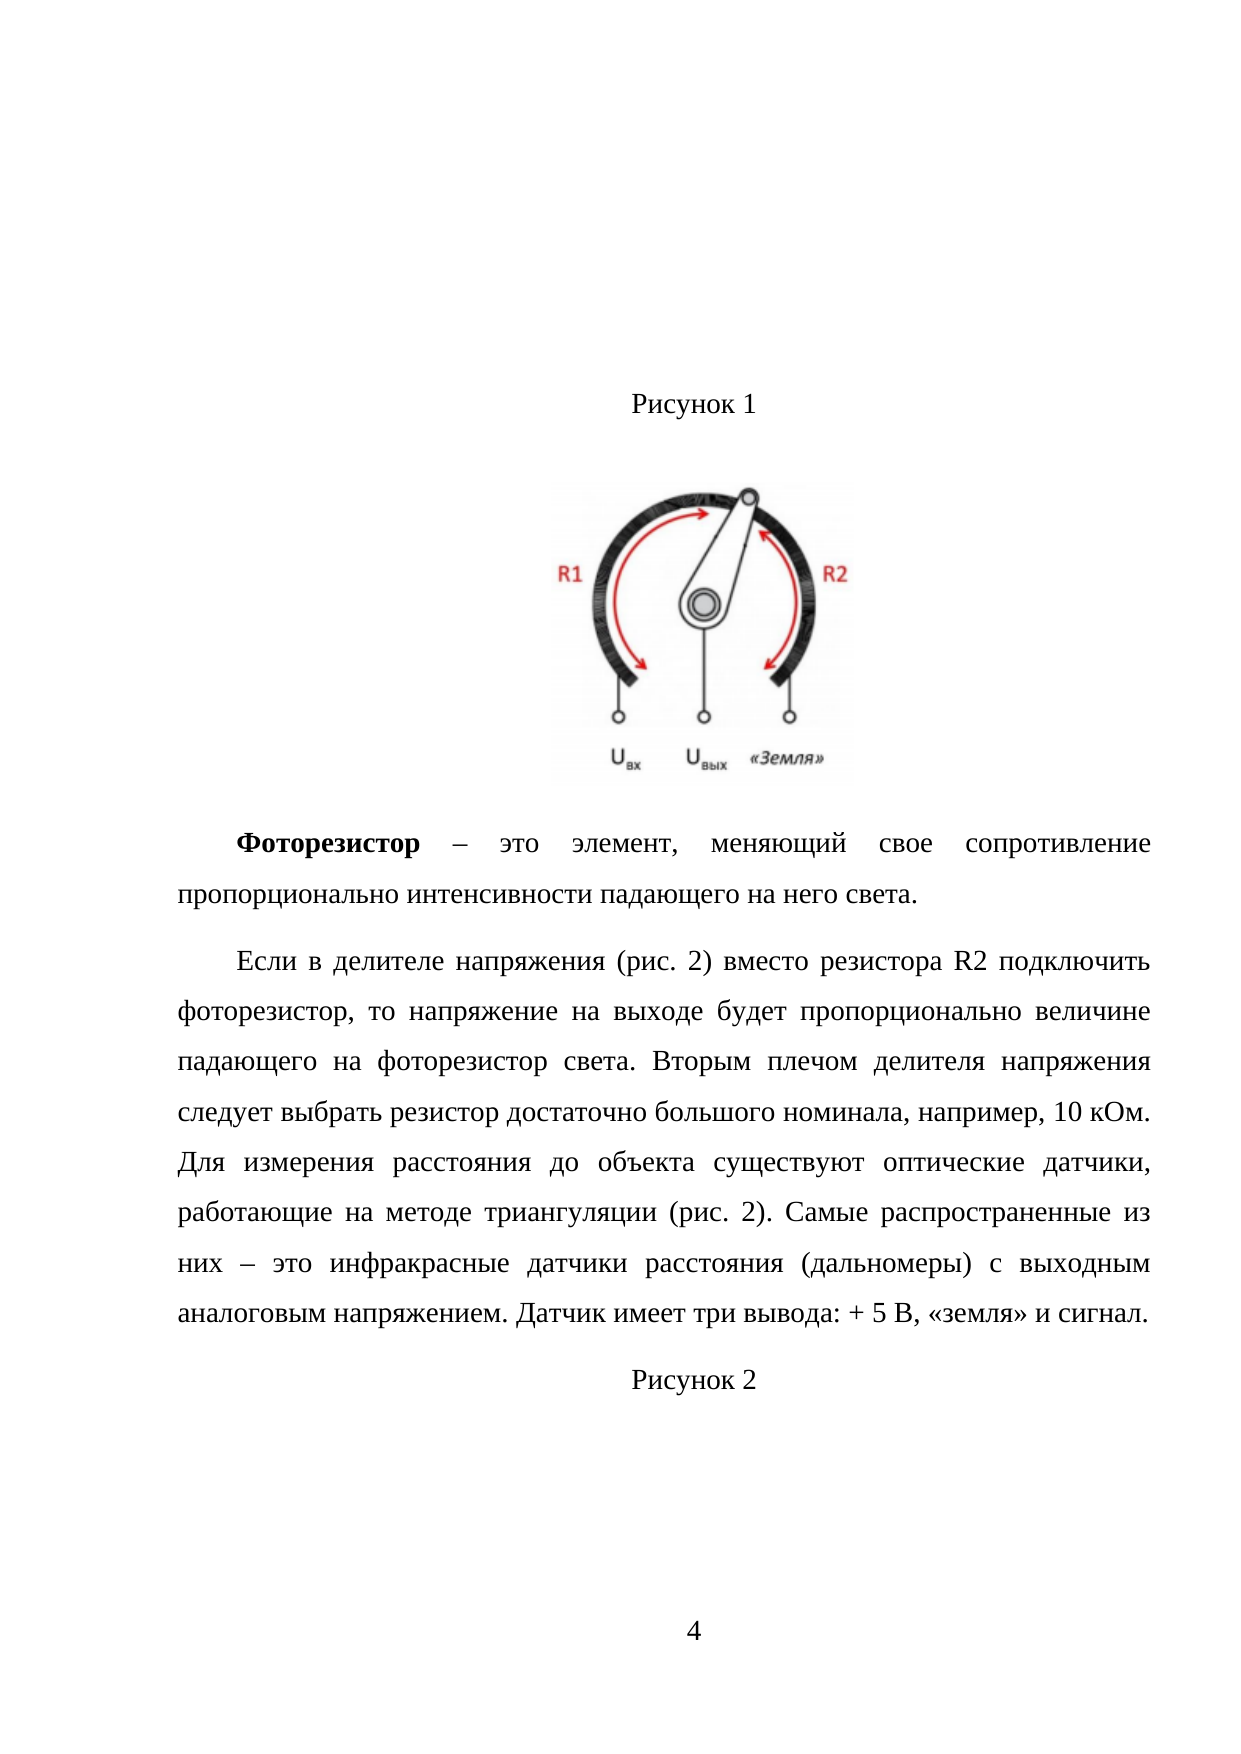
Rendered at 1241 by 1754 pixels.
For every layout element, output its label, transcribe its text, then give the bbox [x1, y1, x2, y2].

text Если в делителе напряжения (рис. 2) вместо резистора R2 подключить фоторезистор, то напряжение на выходе будет пропорционально величине падающего на фоторезистор света. Вторым плечом делителя напряжения следует выбрать резистор достаточно большого номинала, например, 10 кОм. Для измерения расстояния до объекта существуют оптические датчики, работающие на методе триангуляции (рис. 2). Самые распространенные из них – это инфракрасные датчики расстояния (дальномеры) с выходным аналоговым напряжением. Датчик имеет три вывода: + 5 В, «земля» и сигнал. [177, 943, 1152, 1328]
text Рисунок 1 [177, 386, 1152, 419]
picture [525, 453, 863, 792]
text Фоторезистор – это элемент, меняющий свое сопротивление пропорционально интенсивности падающего на него света. [177, 826, 1152, 909]
text Рисунок 2 [177, 1362, 1152, 1396]
